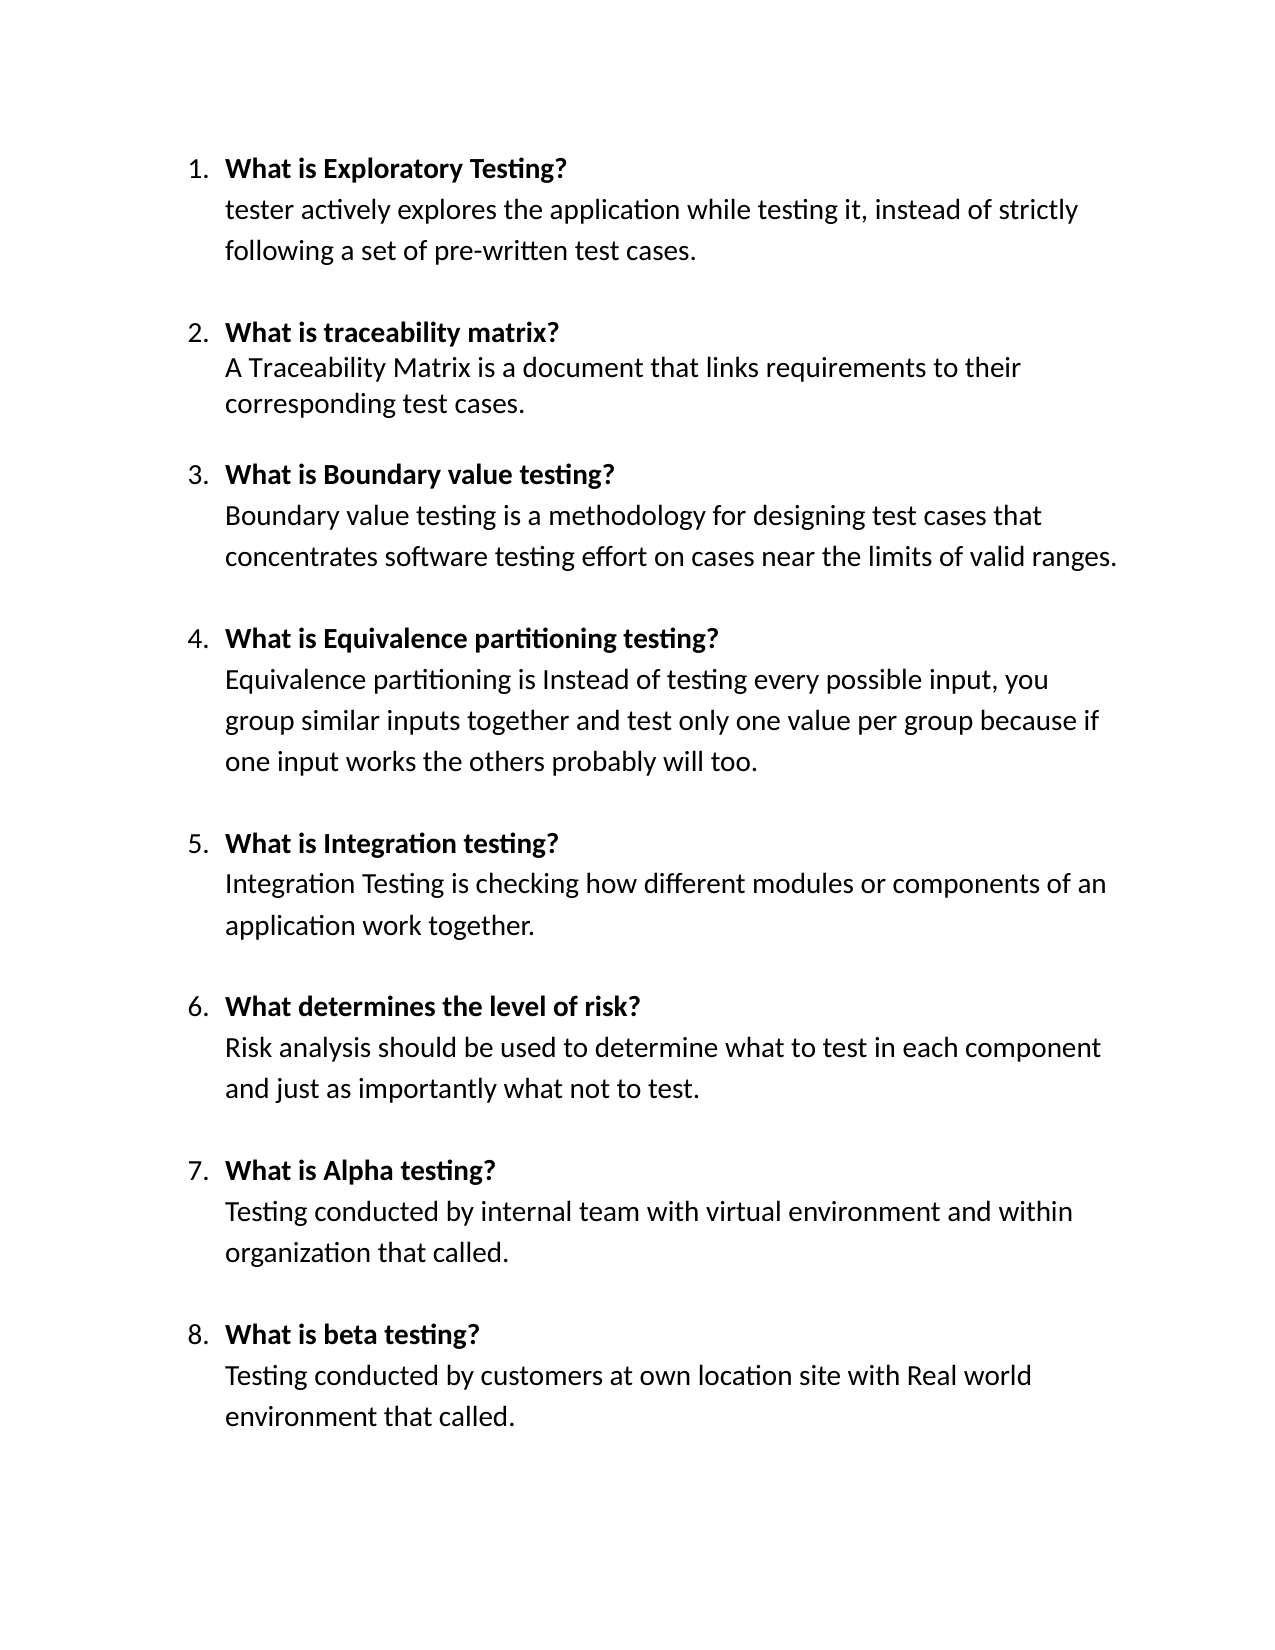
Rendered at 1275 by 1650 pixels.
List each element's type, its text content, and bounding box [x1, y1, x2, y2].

list Testing conducted by internal team with virtual environment and within organization that called. [225, 1193, 1125, 1270]
list What is Alpha testing? [187, 1152, 1125, 1188]
list tester actively explores the application while testing it, instead of strictly following a set of pre-written test cases. [225, 191, 1125, 267]
list What is traceability matrix? [187, 314, 1125, 349]
list What is Integration testing? [187, 825, 1125, 860]
list What determines the level of risk? [187, 988, 1125, 1024]
list What is Exploratory Testing? [187, 150, 1125, 186]
text A Traceability Matrix is a document that links requirements to their corresponding test cases. [225, 349, 1125, 421]
list Risk analysis should be used to determine what to test in each component and just as importantly what not to test. [225, 1029, 1125, 1106]
list Testing conducted by customers at own location site with Real world environment that called. [225, 1357, 1125, 1433]
list Integration Testing is checking how different modules or components of an application work together. [225, 866, 1125, 942]
list What is Equivalence partitioning testing? [187, 620, 1125, 656]
list Equivalence partitioning is Instead of testing every possible input, you group similar inputs together and test only one value per group because if one input works the others probably will too. [225, 661, 1125, 778]
list What is Boundary value testing? [187, 456, 1125, 492]
list What is beta testing? [187, 1316, 1125, 1352]
list Boundary value testing is a methodology for designing test cases that concentrates software testing effort on cases near the limits of valid ranges. [225, 497, 1125, 574]
